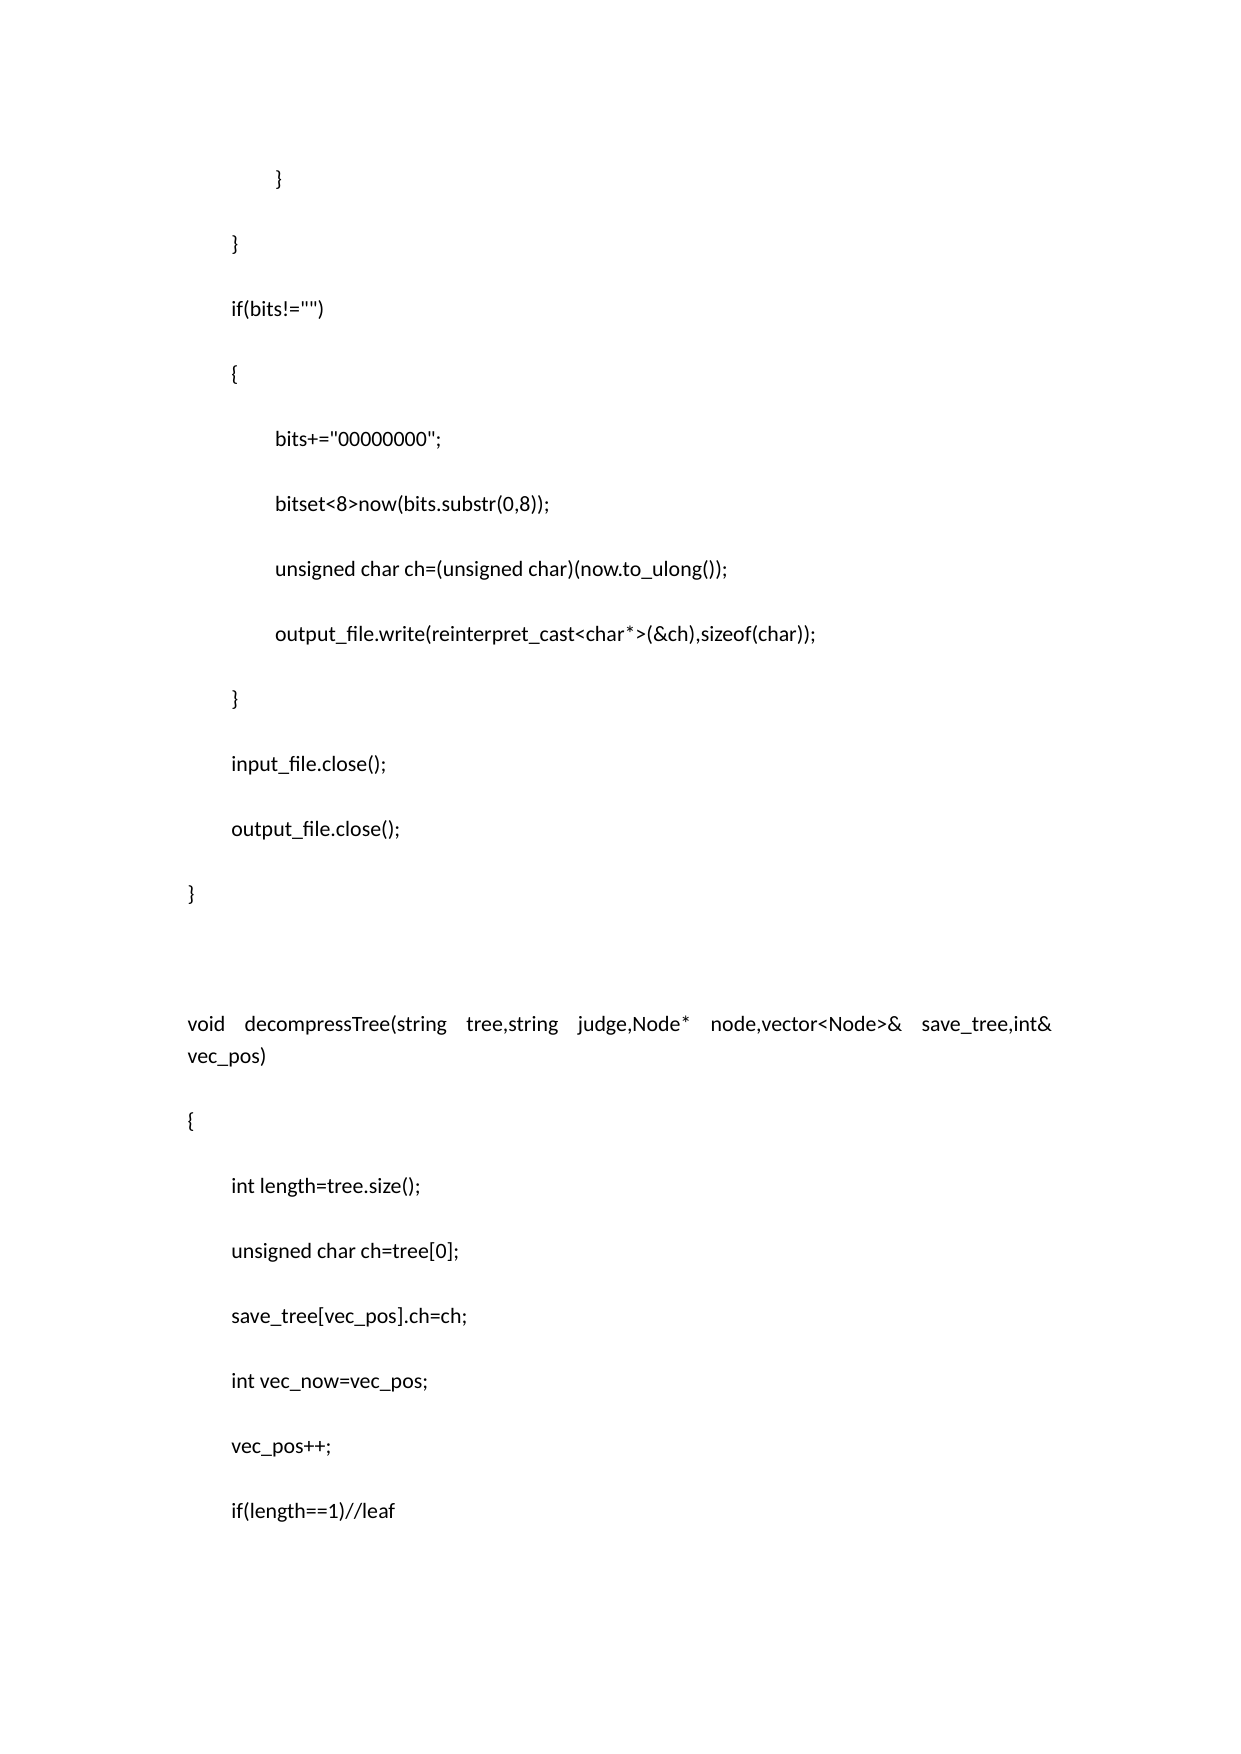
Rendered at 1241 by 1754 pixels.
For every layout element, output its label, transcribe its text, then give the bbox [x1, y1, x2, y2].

text if(bits!="") [187, 292, 1053, 357]
text save_tree[vec_pos].ch=ch; [187, 1299, 1053, 1364]
text } [187, 877, 1053, 942]
text bits+="00000000"; [187, 422, 1053, 487]
text unsigned char ch=(unsigned char)(now.to_ulong()); [187, 552, 1053, 617]
text } [187, 227, 1053, 292]
text int vec_now=vec_pos; [187, 1364, 1053, 1429]
text input_file.close(); [187, 747, 1053, 812]
text bitset<8>now(bits.substr(0,8)); [187, 487, 1053, 552]
text output_file.write(reinterpret_cast<char*>(&ch),sizeof(char)); [187, 617, 1053, 682]
text unsigned char ch=tree[0]; [187, 1234, 1053, 1299]
text } [187, 682, 1053, 747]
text if(length==1)//leaf [187, 1494, 1053, 1559]
text { [187, 1104, 1053, 1169]
text int length=tree.size(); [187, 1169, 1053, 1234]
text output_file.close(); [187, 812, 1053, 877]
text vec_pos++; [187, 1429, 1053, 1494]
text } [187, 162, 1053, 227]
text { [187, 357, 1053, 422]
text void decompressTree(string tree,string judge,Node* node,vector<Node>& save_tree,int& vec_pos) [187, 1007, 1053, 1104]
